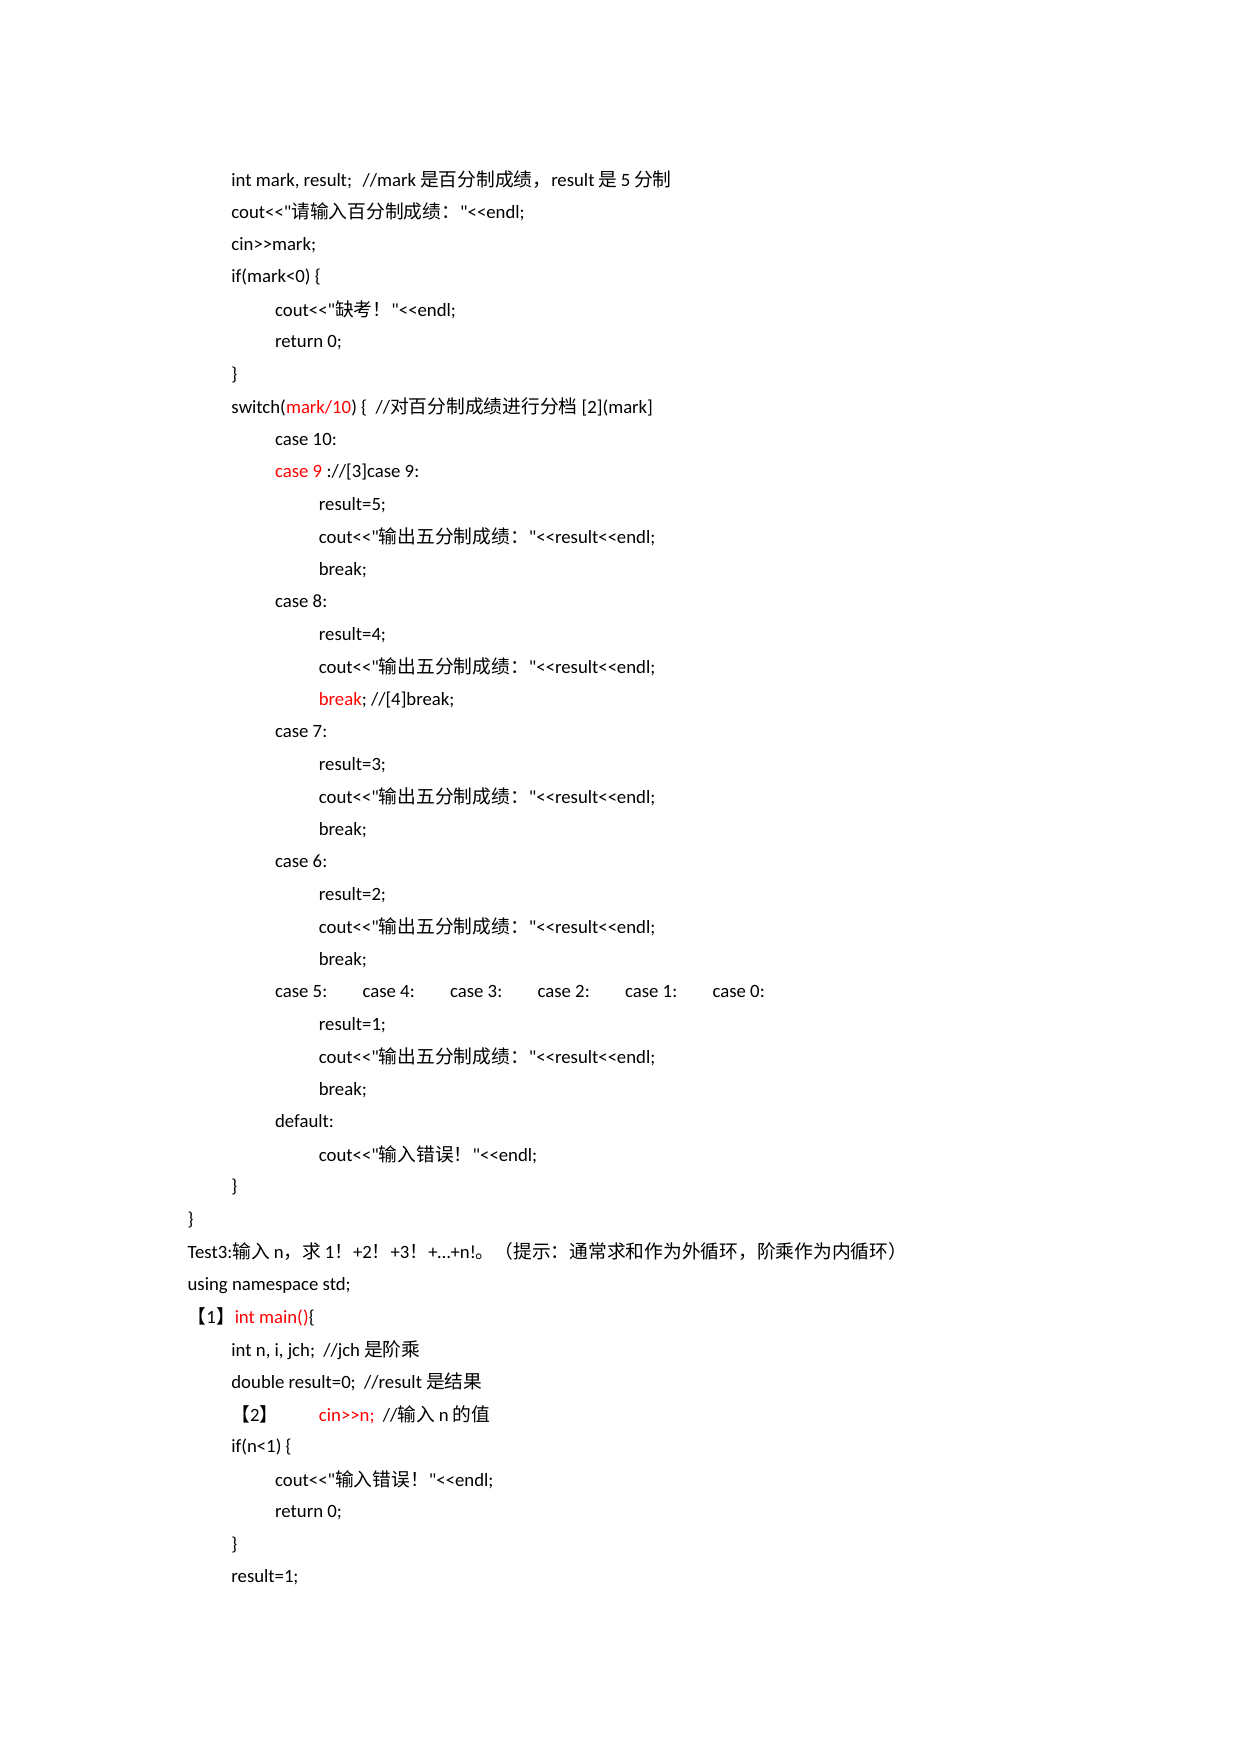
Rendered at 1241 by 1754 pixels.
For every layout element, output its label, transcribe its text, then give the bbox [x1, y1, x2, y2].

text } [187, 1527, 1053, 1559]
text 【1】int main(){ [187, 1299, 1053, 1332]
text result=5; [187, 487, 1053, 519]
text using namespace std; [187, 1267, 1053, 1299]
text cout<<"输出五分制成绩："<<result<<endl; [187, 1039, 1053, 1072]
text } [187, 1169, 1053, 1202]
text case 10: [187, 422, 1053, 454]
text cout<<"输出五分制成绩："<<result<<endl; [187, 519, 1053, 552]
text case 8: [187, 584, 1053, 617]
text } [187, 1202, 1053, 1234]
text return 0; [187, 324, 1053, 357]
text result=4; [187, 617, 1053, 649]
text double result=0; //result是结果 [187, 1364, 1053, 1397]
text cout<<"请输入百分制成绩："<<endl; [187, 194, 1053, 227]
text cout<<"输出五分制成绩："<<result<<endl; [187, 649, 1053, 682]
text cout<<"缺考！"<<endl; [187, 292, 1053, 324]
text cout<<"输入错误！"<<endl; [187, 1137, 1053, 1169]
text int mark, result; //mark是百分制成绩，result是5分制 [187, 162, 1053, 194]
text return 0; [187, 1494, 1053, 1527]
text break; [187, 812, 1053, 844]
text case 6: [187, 844, 1053, 877]
text cout<<"输出五分制成绩："<<result<<endl; [187, 779, 1053, 812]
text Test3:输入n，求1！+2！+3！+…+n!。（提示：通常求和作为外循环，阶乘作为内循环） [187, 1234, 1053, 1267]
text cin>>mark; [187, 227, 1053, 259]
text switch(mark/10) { //对百分制成绩进行分档 [2](mark] [187, 389, 1053, 422]
text if(mark<0) { [187, 259, 1053, 292]
text case 9 ://[3]case 9: [187, 454, 1053, 487]
text cout<<"输出五分制成绩："<<result<<endl; [187, 909, 1053, 942]
text result=2; [187, 877, 1053, 909]
text } [187, 357, 1053, 389]
text break; [187, 552, 1053, 584]
text result=1; [187, 1007, 1053, 1039]
text if(n<1) { [187, 1429, 1053, 1462]
text break; [187, 942, 1053, 974]
text cout<<"输入错误！"<<endl; [187, 1462, 1053, 1494]
text default: [187, 1104, 1053, 1137]
text int n, i, jch; //jch是阶乘 [187, 1332, 1053, 1364]
text result=1; [187, 1559, 1053, 1592]
text case 7: [187, 714, 1053, 747]
text break; [187, 1072, 1053, 1104]
text case 5: case 4: case 3: case 2: case 1: case 0: [187, 974, 1053, 1007]
text 【2】 cin>>n; //输入n的值 [187, 1397, 1053, 1429]
text result=3; [187, 747, 1053, 779]
text break; //[4]break; [187, 682, 1053, 714]
